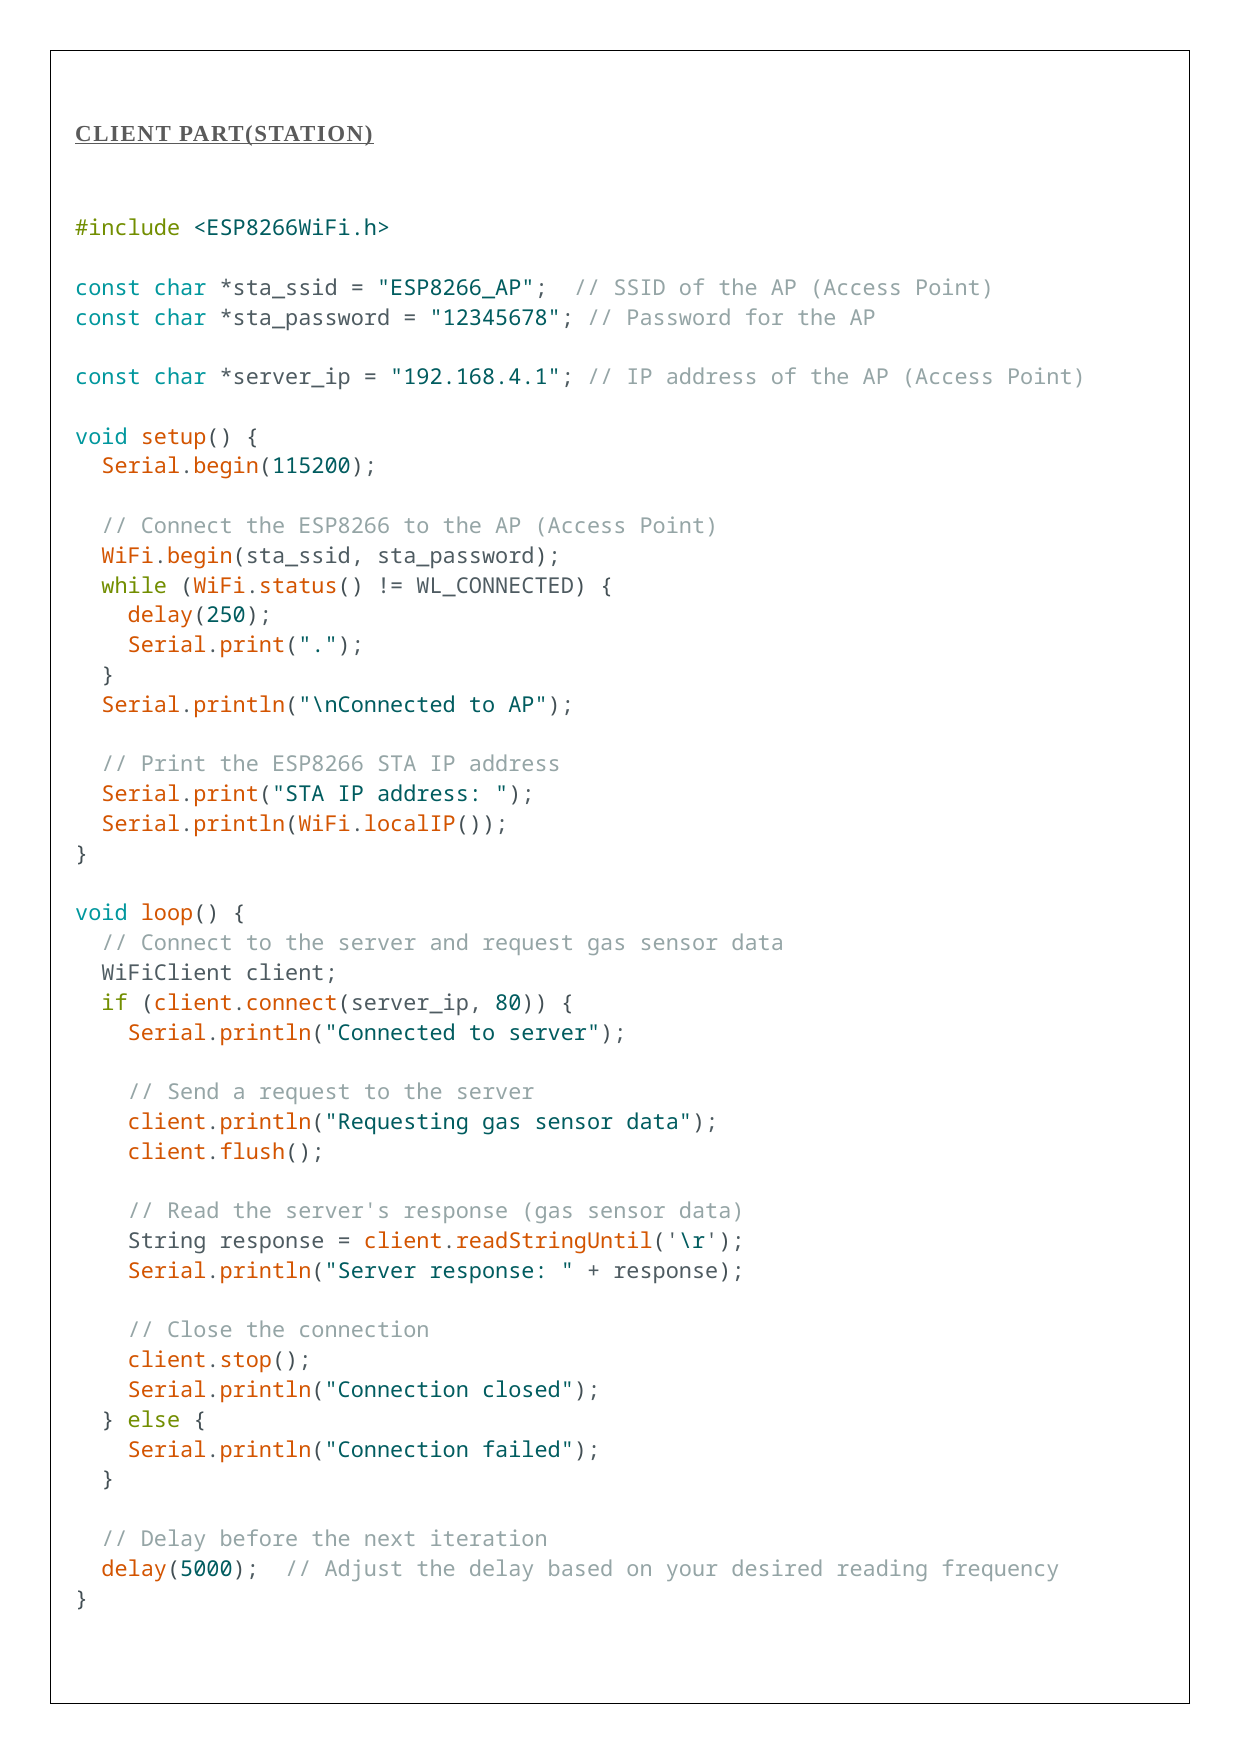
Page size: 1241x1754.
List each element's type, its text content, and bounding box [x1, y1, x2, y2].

text // Read the server's response (gas sensor data) [75, 1195, 1165, 1225]
text Serial.println("Server response: " + response); [75, 1255, 1165, 1284]
text delay(250); [75, 599, 1165, 629]
text // Connect the ESP8266 to the AP (Access Point) [75, 510, 1165, 540]
text #include <ESP8266WiFi.h> [75, 212, 1165, 242]
text String response = client.readStringUntil('\r'); [75, 1225, 1165, 1255]
text Serial.println("Connection failed"); [75, 1433, 1165, 1463]
text // Send a request to the server [75, 1076, 1165, 1106]
text while (WiFi.status() != WL_CONNECTED) { [75, 569, 1165, 599]
text } [75, 838, 1165, 867]
text // Connect to the server and request gas sensor data [75, 927, 1165, 957]
text void setup() { [75, 421, 1165, 450]
subtitle CLIENT PART(STATION) [75, 120, 1165, 146]
text void loop() { [75, 897, 1165, 927]
text } [75, 659, 1165, 689]
text Serial.begin(115200); [75, 450, 1165, 480]
text Serial.println("Connected to server"); [75, 1016, 1165, 1046]
text if (client.connect(server_ip, 80)) { [75, 987, 1165, 1016]
text client.println("Requesting gas sensor data"); [75, 1106, 1165, 1136]
text const char *sta_password = "12345678"; // Password for the AP [75, 301, 1165, 331]
text Serial.println("Connection closed"); [75, 1374, 1165, 1404]
text Serial.print("STA IP address: "); [75, 778, 1165, 808]
text const char *server_ip = "192.168.4.1"; // IP address of the AP (Access Point) [75, 361, 1165, 391]
text // Delay before the next iteration [75, 1523, 1165, 1553]
text Serial.print("."); [75, 629, 1165, 659]
text client.stop(); [75, 1344, 1165, 1374]
text WiFi.begin(sta_ssid, sta_password); [75, 540, 1165, 569]
text } [75, 1463, 1165, 1493]
text } [75, 1582, 1165, 1612]
text const char *sta_ssid = "ESP8266_AP"; // SSID of the AP (Access Point) [75, 272, 1165, 301]
text // Print the ESP8266 STA IP address [75, 748, 1165, 778]
text WiFiClient client; [75, 957, 1165, 987]
text client.flush(); [75, 1136, 1165, 1165]
text Serial.println(WiFi.localIP()); [75, 808, 1165, 838]
text // Close the connection [75, 1314, 1165, 1344]
text delay(5000); // Adjust the delay based on your desired reading frequency [75, 1553, 1165, 1582]
text } else { [75, 1404, 1165, 1433]
text Serial.println("\nConnected to AP"); [75, 689, 1165, 718]
